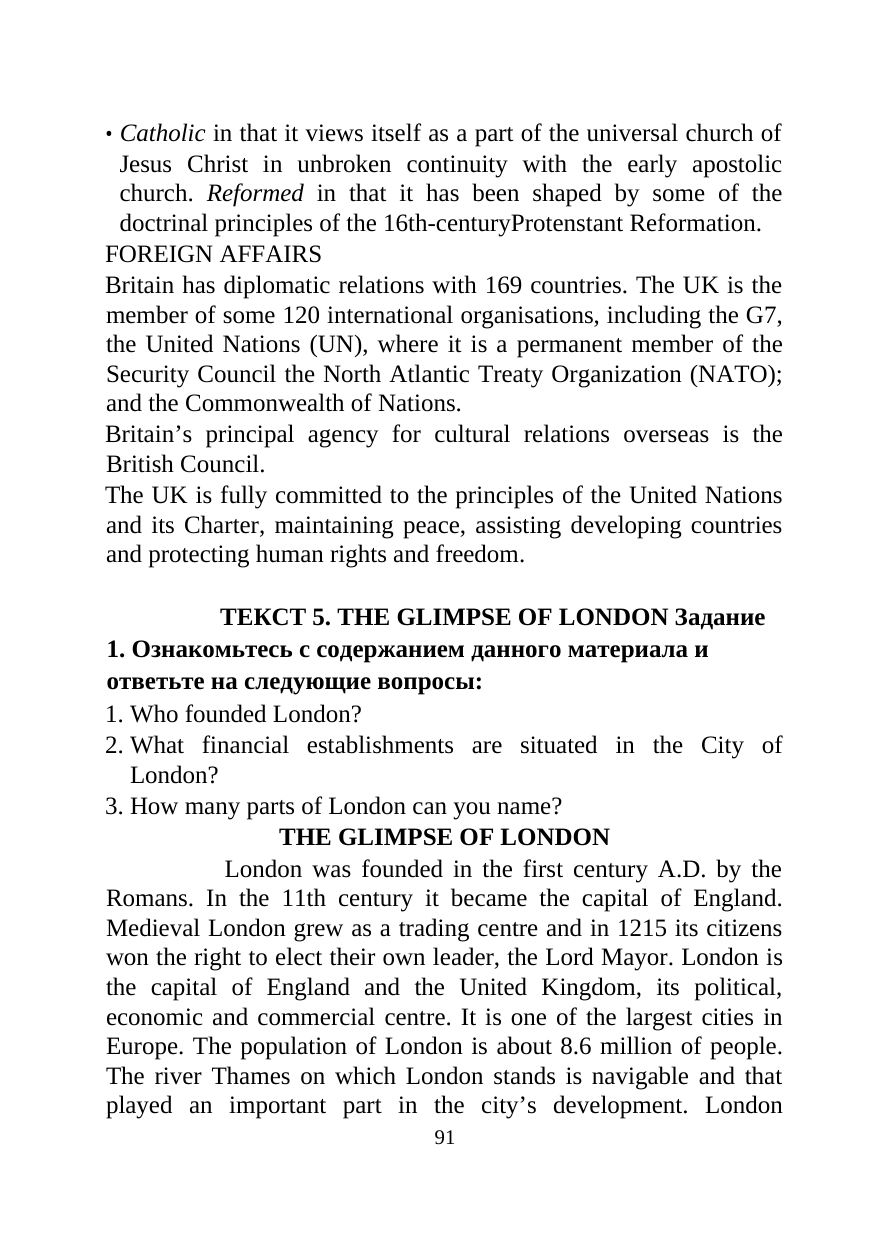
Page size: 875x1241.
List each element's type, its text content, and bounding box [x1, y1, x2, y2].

text Britain has diplomatic relations with 169 countries. The UK is the member of some 120 international organisations, including the G7, the United Nations (UN), where it is a permanent member of the Security Council the North Atlantic Treaty Organization (NATO); and the Commonwealth of Nations. [105, 270, 783, 417]
list What financial establishments are situated in the City of London? [105, 731, 783, 789]
list How many parts of London can you name? [105, 791, 783, 820]
subtitle THE GLIMPSE OF LONDON [92, 822, 797, 851]
list Who founded London? [105, 699, 783, 728]
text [105, 854, 783, 1119]
text The UK is fully committed to the principles of the United Nations and its Charter, maintaining peace, assisting developing countries and protecting human rights and freedom. [105, 480, 783, 568]
text Britain’s principal agency for cultural relations overseas is the British Council. [105, 419, 783, 478]
text ТЕКСТ 5. THE GLIMPSE OF LONDON Задание 1. Ознакомьтесь с содержанием данного материала и ответьте на следующие вопросы: [106, 602, 766, 695]
text FOREIGN AFFAIRS [105, 239, 783, 268]
text • Catholic in that it views itself as a part of the universal church of Jesus Christ in unbroken continuity with the early apostolic church. Reformed in that it has been shaped by some of the doctrinal principles of the 16th-centuryProtenstant Reformation. [105, 118, 783, 237]
